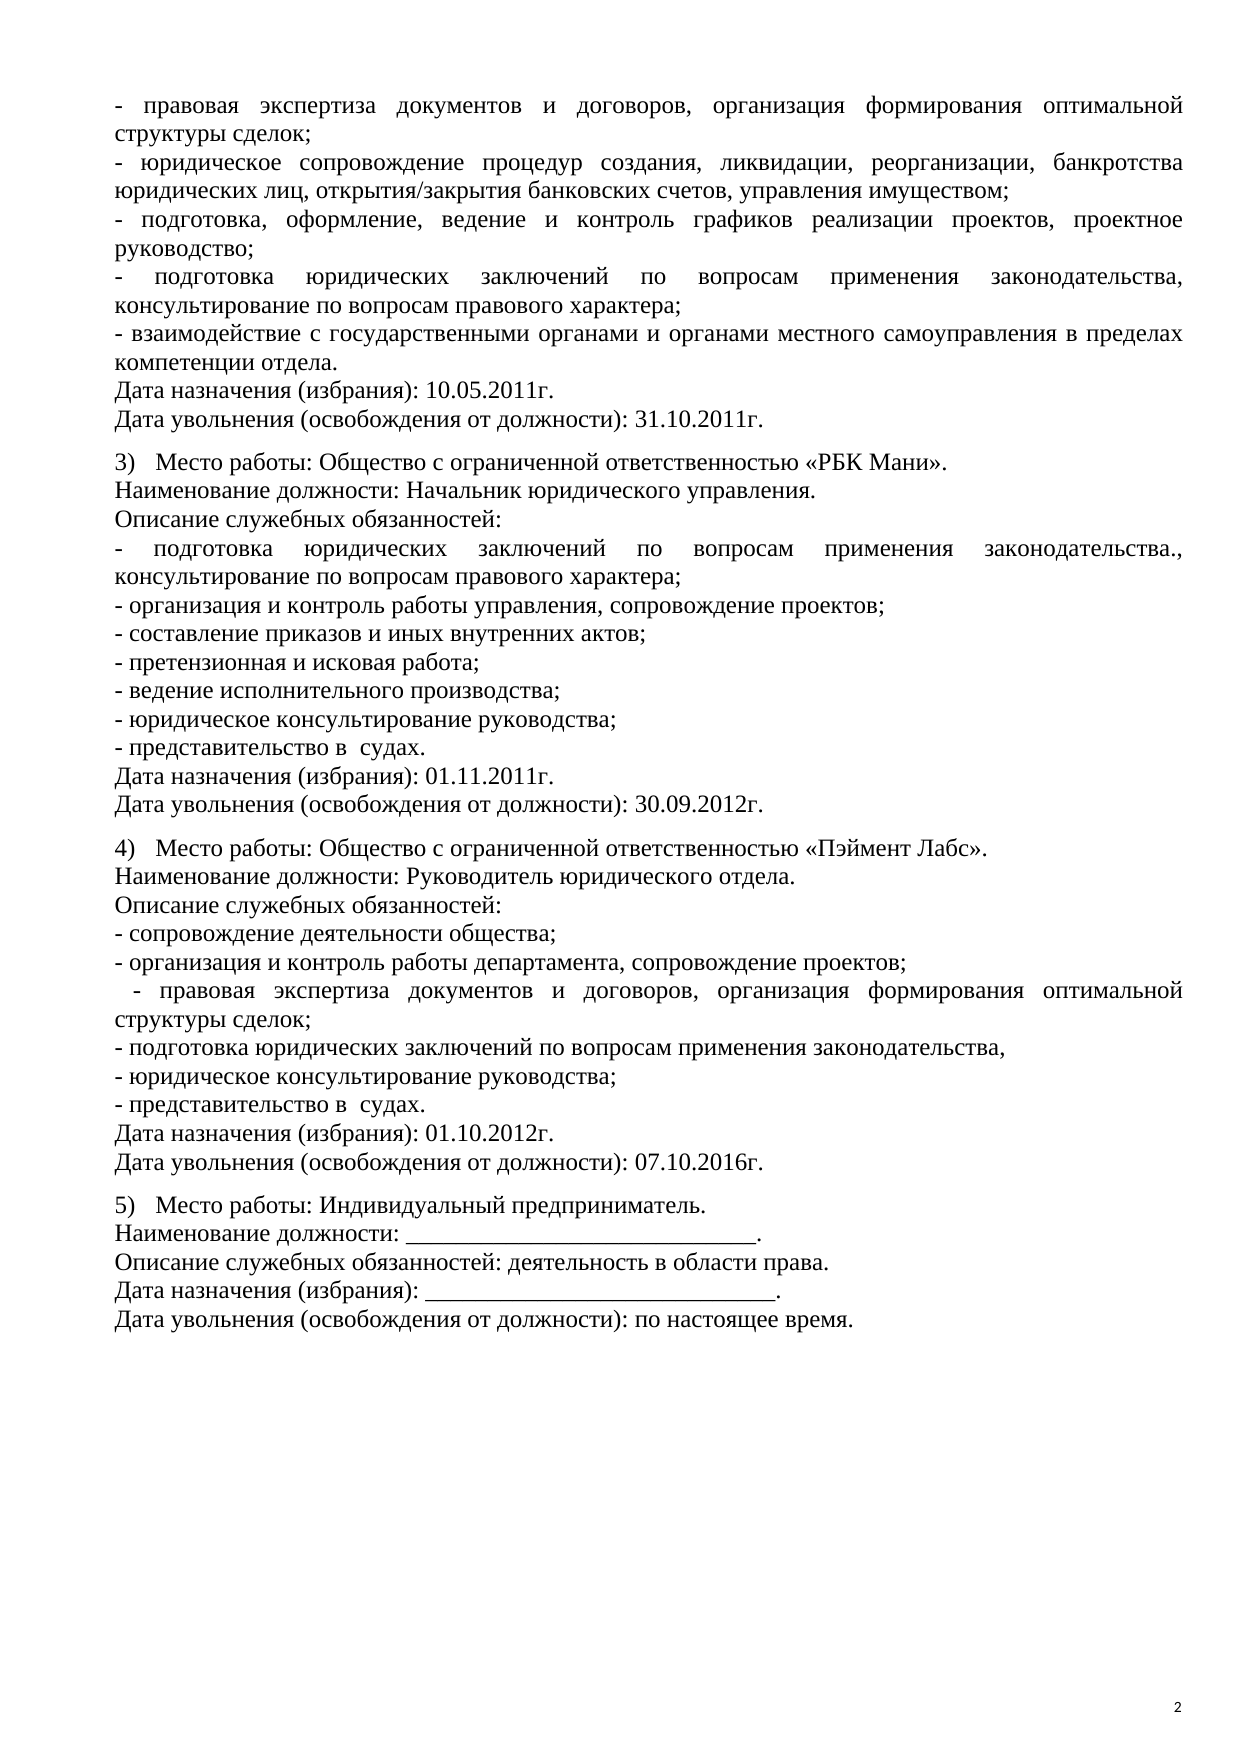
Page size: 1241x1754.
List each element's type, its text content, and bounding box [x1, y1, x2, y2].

text Дата назначения (избрания): 01.11.2011г. [114, 762, 1184, 790]
text - юридическое консультирование руководства; [114, 704, 1184, 733]
text Описание служебных обязанностей: деятельность в области права. [114, 1247, 1184, 1276]
text Дата назначения (избрания): 10.05.2011г. [114, 376, 1184, 404]
text - организация и контроль работы департамента, сопровождение проектов; [114, 947, 1184, 976]
text - подготовка юридических заключений по вопросам применения законодательства., консультирование по вопросам правового характера; [114, 533, 1184, 590]
text Дата назначения (избрания): 01.10.2012г. [114, 1119, 1184, 1147]
list Место работы: Индивидуальный предприниматель. [114, 1190, 1184, 1219]
text Наименование должности: ____________________________. [114, 1219, 1184, 1247]
text - организация и контроль работы управления, сопровождение проектов; [114, 590, 1184, 619]
text Наименование должности: Руководитель юридического отдела. [114, 862, 1184, 890]
text Дата увольнения (освобождения от должности): 07.10.2016г. [114, 1147, 1184, 1176]
text - подготовка юридических заключений по вопросам применения законодательства, консультирование по вопросам правового характера; [114, 262, 1184, 319]
text Дата увольнения (освобождения от должности): по настоящее время. [114, 1304, 1184, 1333]
text - подготовка, оформление, ведение и контроль графиков реализации проектов, проектное руководство; [114, 205, 1184, 262]
text - претензионная и исковая работа; [114, 647, 1184, 676]
text - представительство в судах. [114, 733, 1184, 762]
text - представительство в судах. [114, 1090, 1184, 1119]
list Место работы: Общество с ограниченной ответственностью «РБК Мани». [114, 448, 1184, 476]
text Наименование должности: Начальник юридического управления. [114, 476, 1184, 505]
text - взаимодействие с государственными органами и органами местного самоуправления в пределах компетенции отдела. [114, 319, 1184, 376]
text Дата увольнения (освобождения от должности): 31.10.2011г. [114, 404, 1184, 433]
list Место работы: Общество с ограниченной ответственностью «Пэймент Лабс». [114, 833, 1184, 862]
text - ведение исполнительного производства; [114, 676, 1184, 704]
text Описание служебных обязанностей: [114, 505, 1184, 533]
text - составление приказов и иных внутренних актов; [114, 619, 1184, 647]
text - сопровождение деятельности общества; [114, 919, 1184, 947]
text Дата назначения (избрания): ____________________________. [114, 1276, 1184, 1304]
text - юридическое сопровождение процедур создания, ликвидации, реорганизации, банкротства юридических лиц, открытия/закрытия банковских счетов, управления имуществом; [114, 148, 1184, 205]
text Описание служебных обязанностей: [114, 890, 1184, 919]
text - правовая экспертиза документов и договоров, организация формирования оптимальной структуры сделок; [114, 91, 1184, 148]
text - подготовка юридических заключений по вопросам применения законодательства, [114, 1033, 1184, 1062]
text - правовая экспертиза документов и договоров, организация формирования оптимальной структуры сделок; [114, 976, 1184, 1033]
text Дата увольнения (освобождения от должности): 30.09.2012г. [114, 790, 1184, 819]
text - юридическое консультирование руководства; [114, 1062, 1184, 1090]
